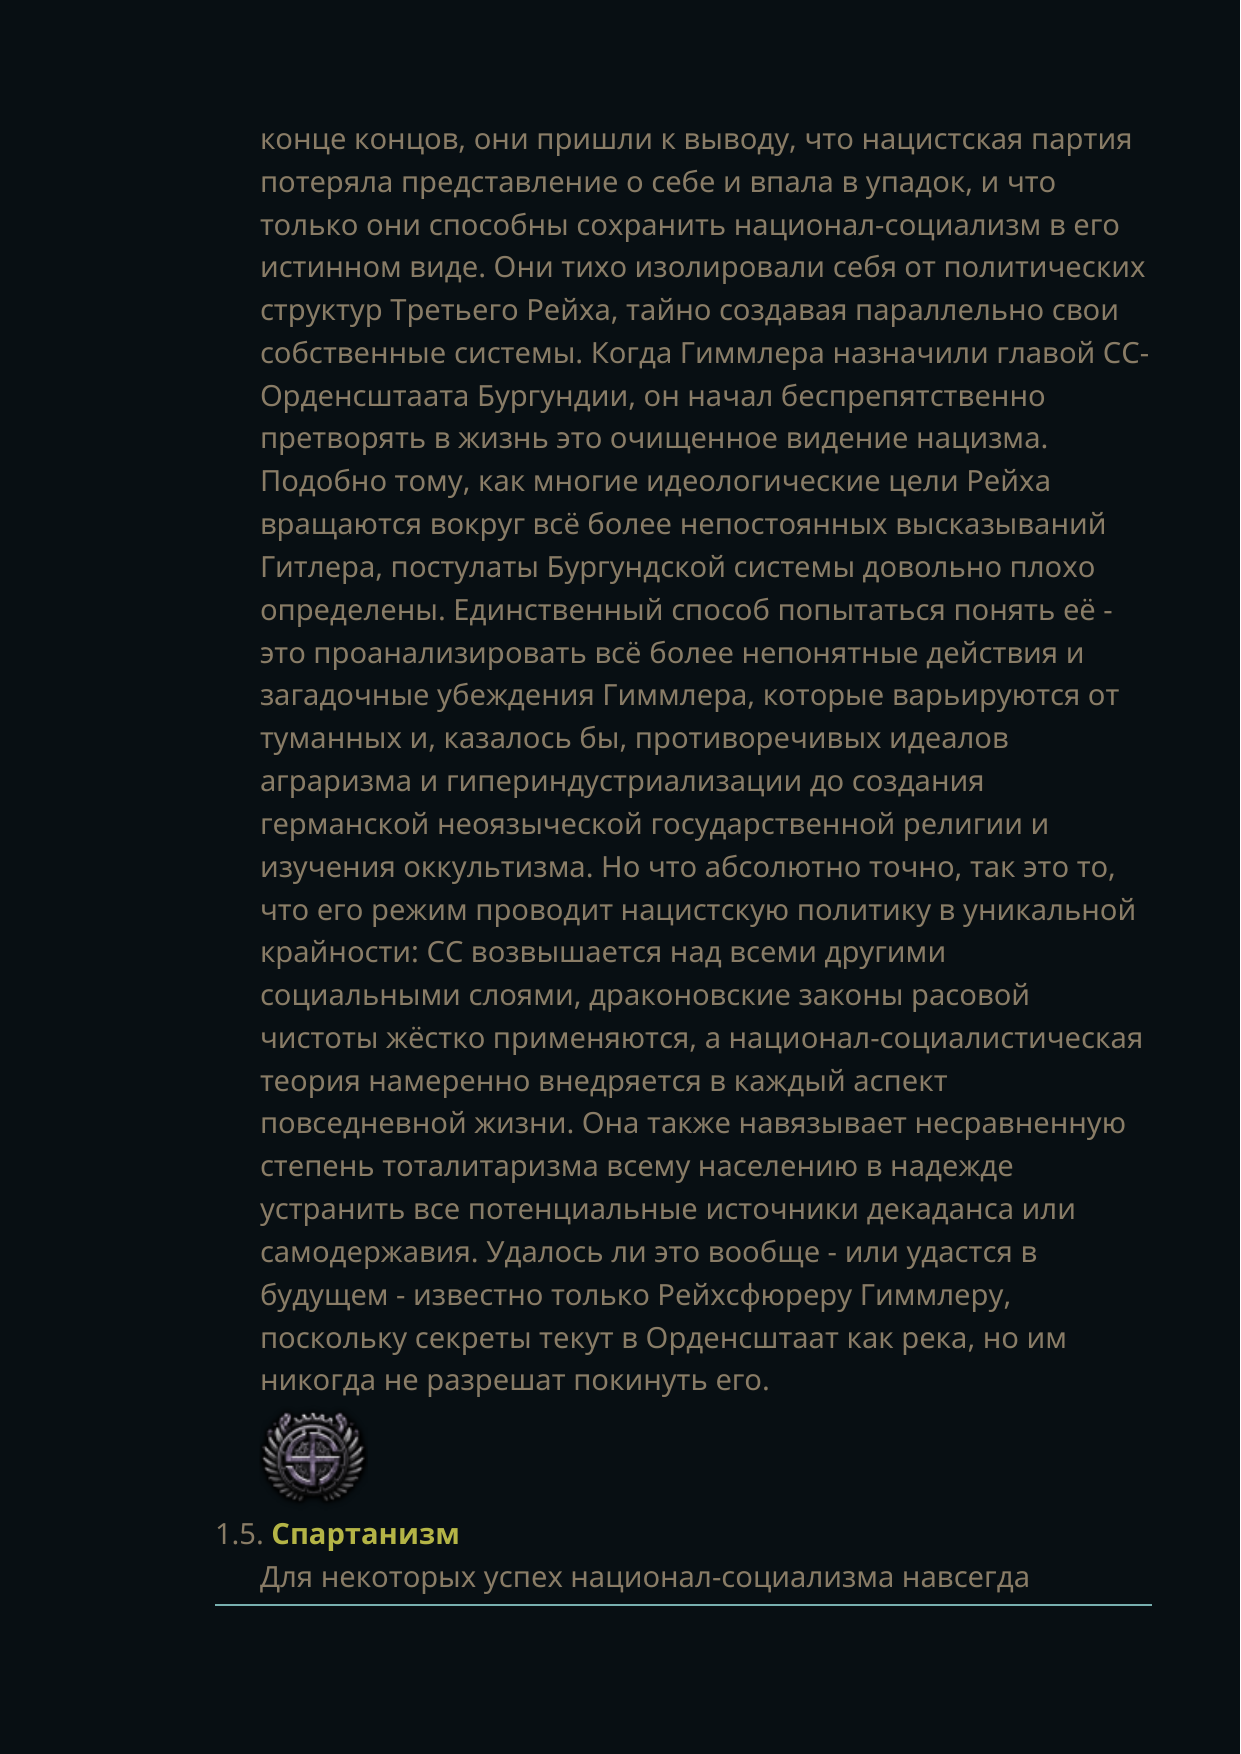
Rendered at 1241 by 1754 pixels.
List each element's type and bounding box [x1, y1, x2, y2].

list [215, 118, 1152, 1510]
picture [259, 1402, 368, 1511]
list [215, 1513, 1152, 1604]
